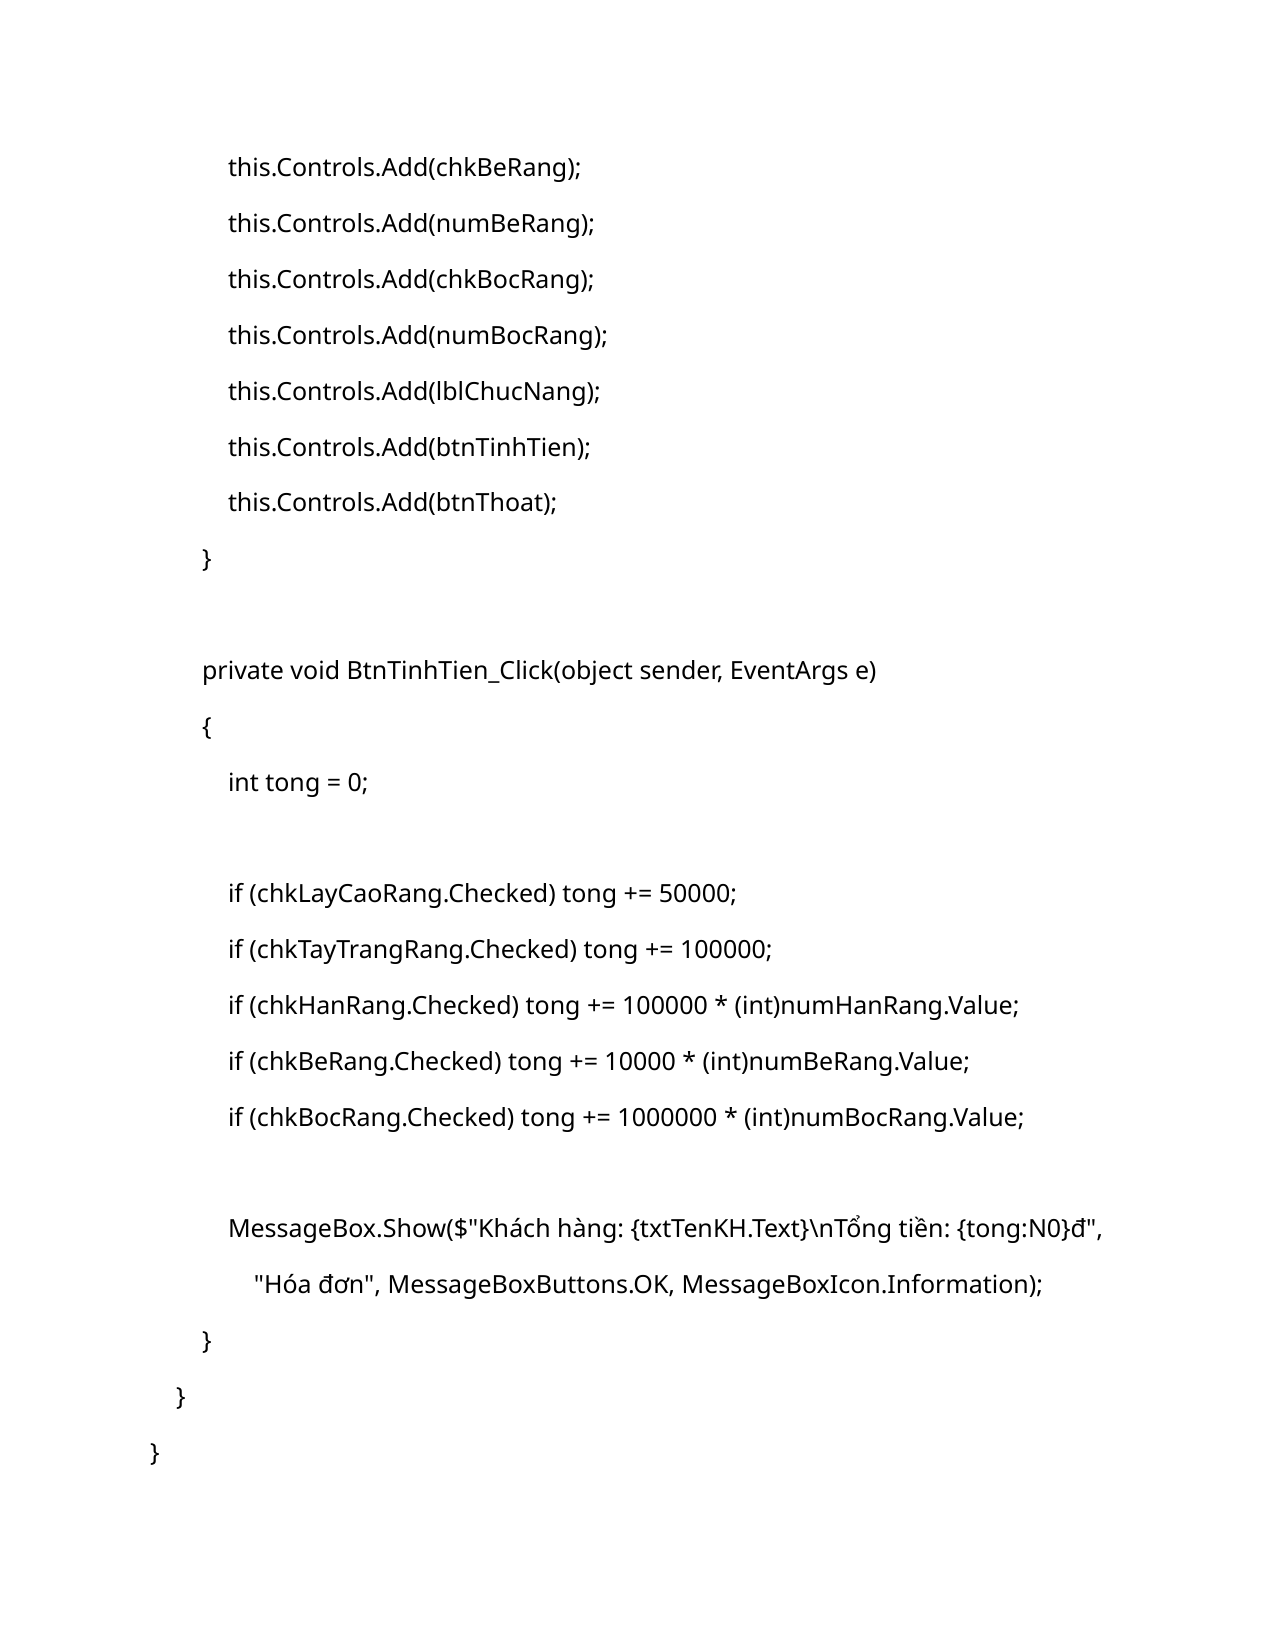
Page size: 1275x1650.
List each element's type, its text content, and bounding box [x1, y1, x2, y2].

text int tong = 0; [150, 764, 1125, 798]
text "Hóa đơn", MessageBoxButtons.OK, MessageBoxIcon.Information); [150, 1267, 1125, 1301]
text this.Controls.Add(numBeRang); [150, 206, 1125, 240]
text this.Controls.Add(btnTinhTien); [150, 429, 1125, 463]
text this.Controls.Add(lblChucNang); [150, 373, 1125, 407]
text private void BtnTinhTien_Click(object sender, EventArgs e) [150, 652, 1125, 687]
text if (chkBocRang.Checked) tong += 1000000 * (int)numBocRang.Value; [150, 1099, 1125, 1133]
text this.Controls.Add(numBocRang); [150, 317, 1125, 352]
text } [150, 541, 1125, 575]
text MessageBox.Show($"Khách hàng: {txtTenKH.Text}\nTổng tiền: {tong:N0}đ", [150, 1211, 1125, 1245]
text this.Controls.Add(btnThoat); [150, 485, 1125, 519]
text if (chkLayCaoRang.Checked) tong += 50000; [150, 876, 1125, 910]
text } [150, 1434, 1125, 1468]
text { [150, 708, 1125, 742]
text this.Controls.Add(chkBocRang); [150, 262, 1125, 296]
text if (chkHanRang.Checked) tong += 100000 * (int)numHanRang.Value; [150, 987, 1125, 1022]
text } [150, 1378, 1125, 1412]
text if (chkTayTrangRang.Checked) tong += 100000; [150, 932, 1125, 966]
text if (chkBeRang.Checked) tong += 10000 * (int)numBeRang.Value; [150, 1043, 1125, 1077]
text this.Controls.Add(chkBeRang); [150, 150, 1125, 184]
text } [150, 1322, 1125, 1357]
